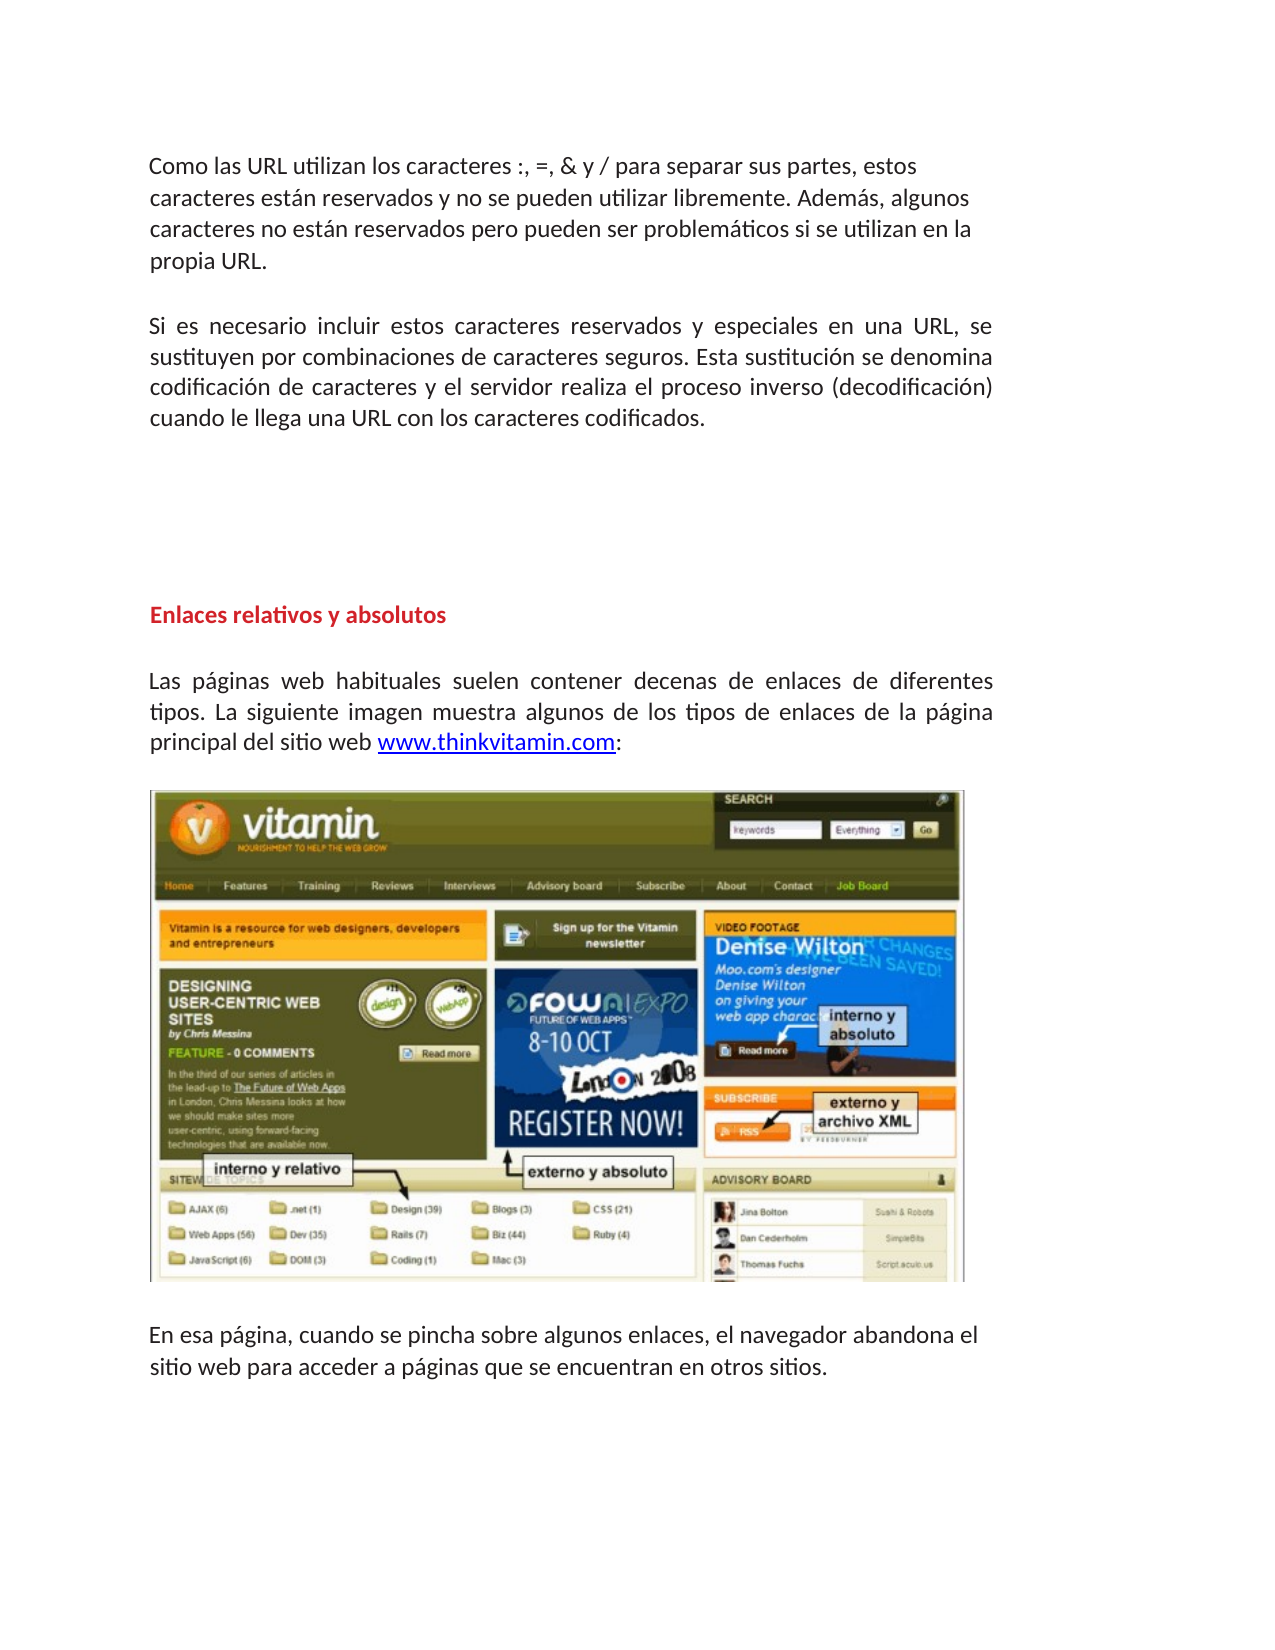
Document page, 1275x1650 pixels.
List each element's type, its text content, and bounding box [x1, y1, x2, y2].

text Como las URL utilizan los caracteres :, =, & y / para separar sus partes, estos caracteres están reservados y no se pueden utilizar libremente. Además, algunos caracteres no están reservados pero pueden ser problemáticos si se utilizan en la propia URL. [148, 150, 994, 276]
text Enlaces relativos y absolutos [150, 599, 1125, 630]
picture [150, 790, 965, 1282]
text En esa página, cuando se pincha sobre algunos enlaces, el navegador abandona el sitio web para acceder a páginas que se encuentran en otros sitios. [148, 1319, 994, 1381]
text Las páginas web habituales suelen contener decenas de enlaces de diferentes tipos. La siguiente imagen muestra algunos de los tipos de enlaces de la página principal del sitio web www.thinkvitamin.com: [148, 665, 994, 757]
text Si es necesario incluir estos caracteres reservados y especiales en una URL, se sustituyen por combinaciones de caracteres seguros. Esta sustitución se denomina codificación de caracteres y el servidor realiza el proceso inverso (decodificación) cuando le llega una URL con los caracteres codificados. [148, 310, 994, 432]
